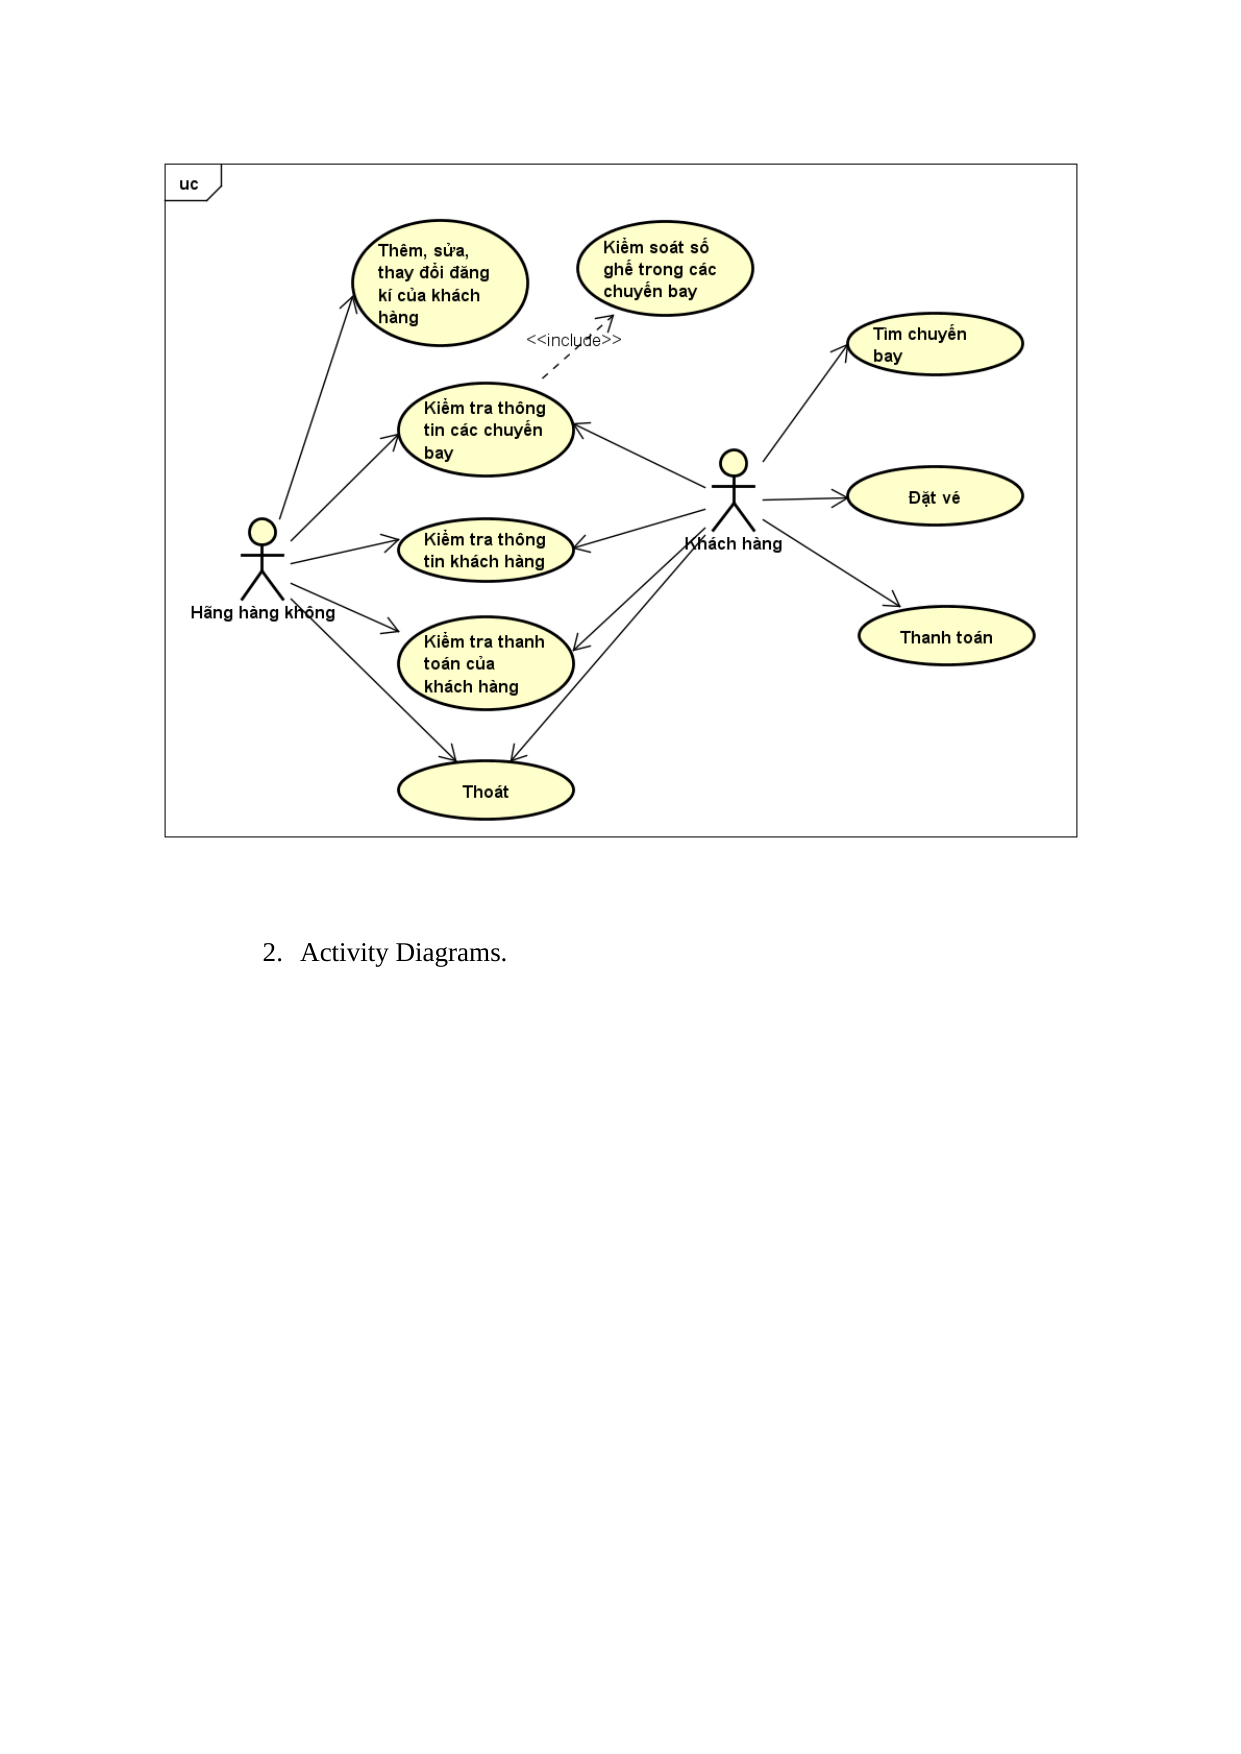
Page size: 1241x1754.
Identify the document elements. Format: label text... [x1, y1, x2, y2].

picture [150, 150, 1091, 850]
list Activity Diagrams. [262, 936, 1090, 967]
